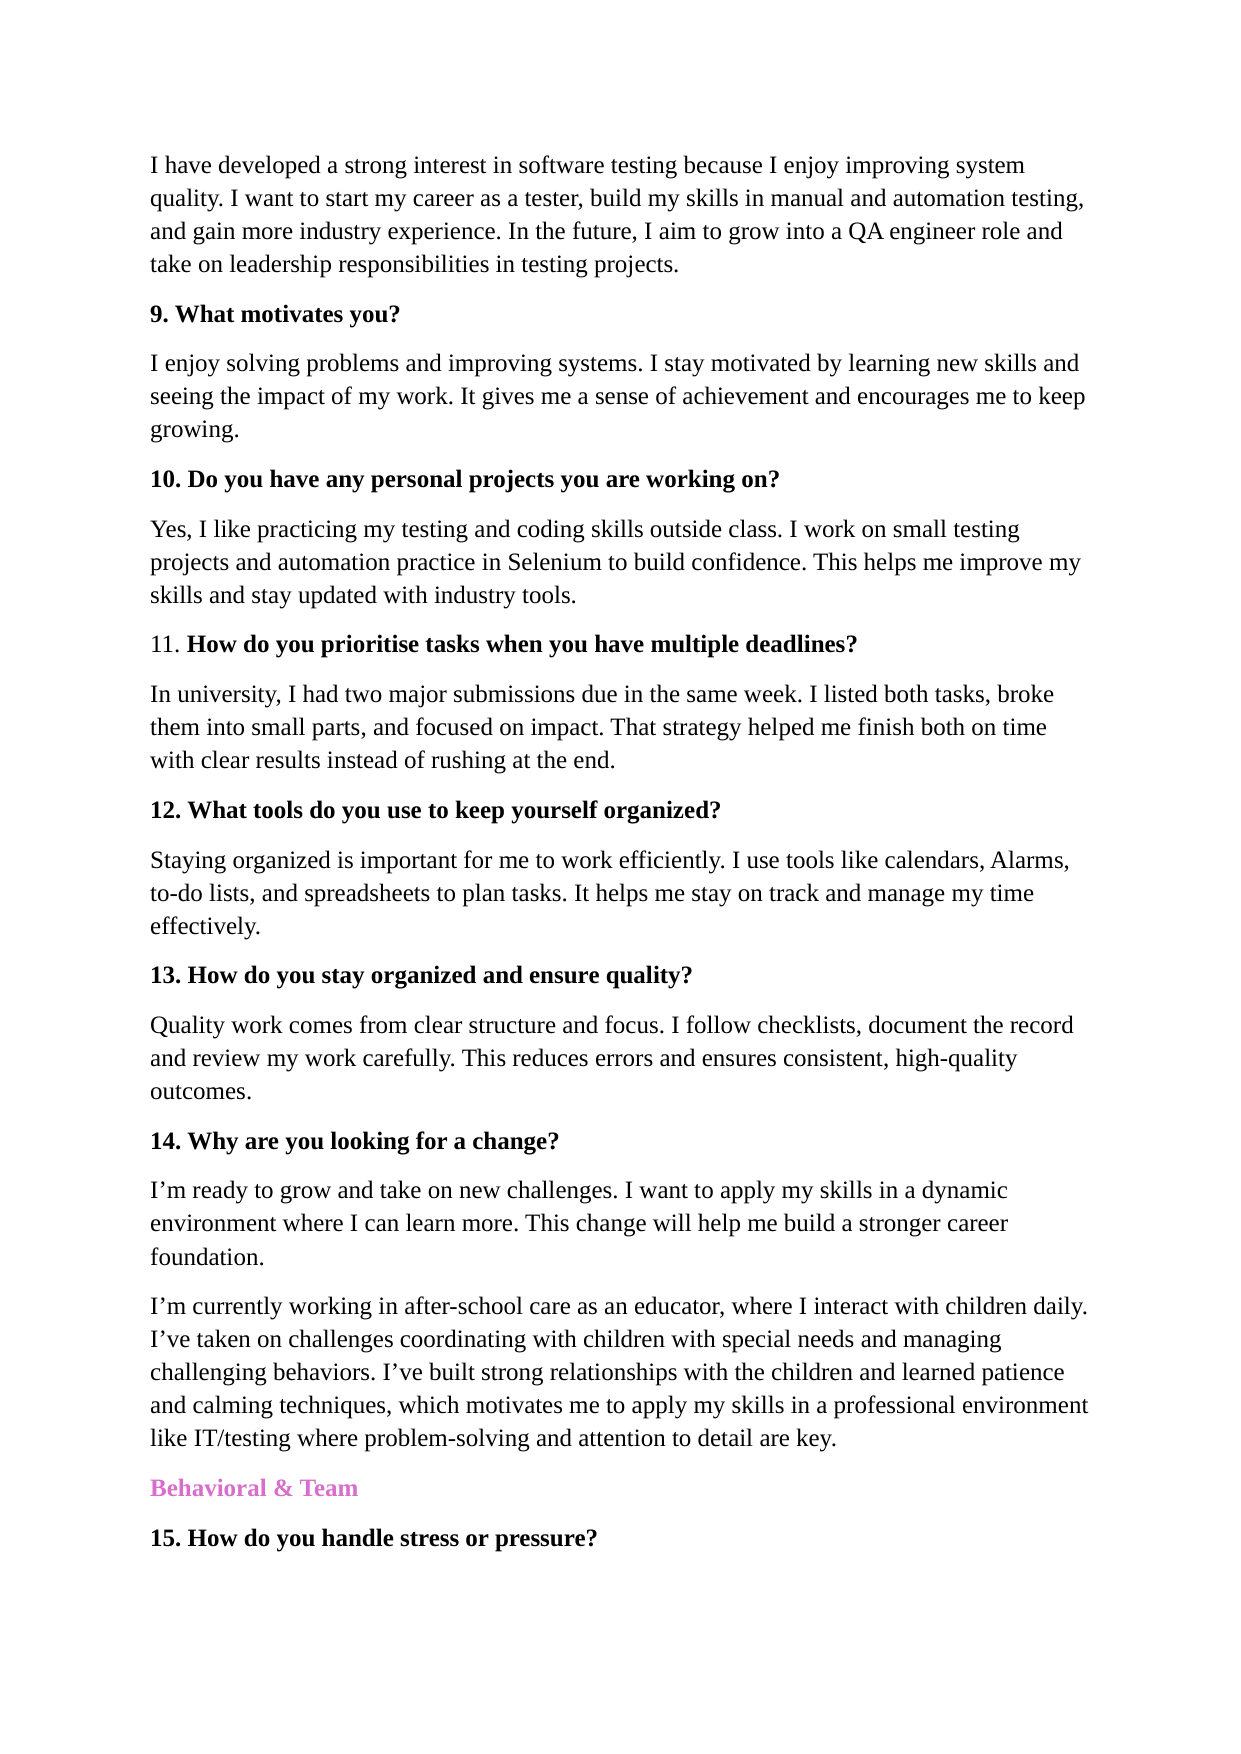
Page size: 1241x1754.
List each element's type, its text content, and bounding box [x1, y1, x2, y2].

text 11. How do you prioritise tasks when you have multiple deadlines? [150, 629, 1090, 658]
text Yes, I like practicing my testing and coding skills outside class. I work on small testing projects and automation practice in Selenium to build confidence. This helps me improve my skills and stay updated with industry tools. [150, 514, 1090, 609]
text I’m currently working in after-school care as an educator, where I interact with children daily. I’ve taken on challenges coordinating with children with special needs and managing challenging behaviors. I’ve built strong relationships with the children and learned patience and calming techniques, which motivates me to apply my skills in a professional environment like IT/testing where problem-solving and attention to detail are key. [150, 1291, 1090, 1452]
text 12. What tools do you use to keep yourself organized? [150, 795, 1090, 824]
text 13. How do you stay organized and ensure quality? [150, 960, 1090, 989]
text 15. How do you handle stress or pressure? [150, 1523, 1090, 1551]
text 9. What motivates you? [150, 299, 1090, 327]
text Behavioral & Team [150, 1473, 1090, 1502]
text Quality work comes from clear structure and focus. I follow checklists, document the record and review my work carefully. This reduces errors and ensures consistent, high-quality outcomes. [150, 1010, 1090, 1105]
text I have developed a strong interest in software testing because I enjoy improving system quality. I want to start my career as a tester, build my skills in manual and automation testing, and gain more industry experience. In the future, I aim to grow into a QA engineer role and take on leadership responsibilities in testing projects. [150, 150, 1090, 278]
text I’m ready to grow and take on new challenges. I want to apply my skills in a dynamic environment where I can learn more. This change will help me build a stronger career foundation. [150, 1176, 1090, 1270]
text 14. Why are you looking for a change? [150, 1126, 1090, 1154]
text 10. Do you have any personal projects you are working on? [150, 464, 1090, 493]
text In university, I had two major submissions due in the same week. I listed both tasks, broke them into small parts, and focused on impact. That strategy helped me finish both on time with clear results instead of rushing at the end. [150, 679, 1090, 774]
text Staying organized is important for me to work efficiently. I use tools like calendars, Alarms, to-do lists, and spreadsheets to plan tasks. It helps me stay on track and manage my time effectively. [150, 845, 1090, 939]
text I enjoy solving problems and improving systems. I stay motivated by learning new skills and seeing the impact of my work. It gives me a sense of achievement and encourages me to keep growing. [150, 348, 1090, 443]
